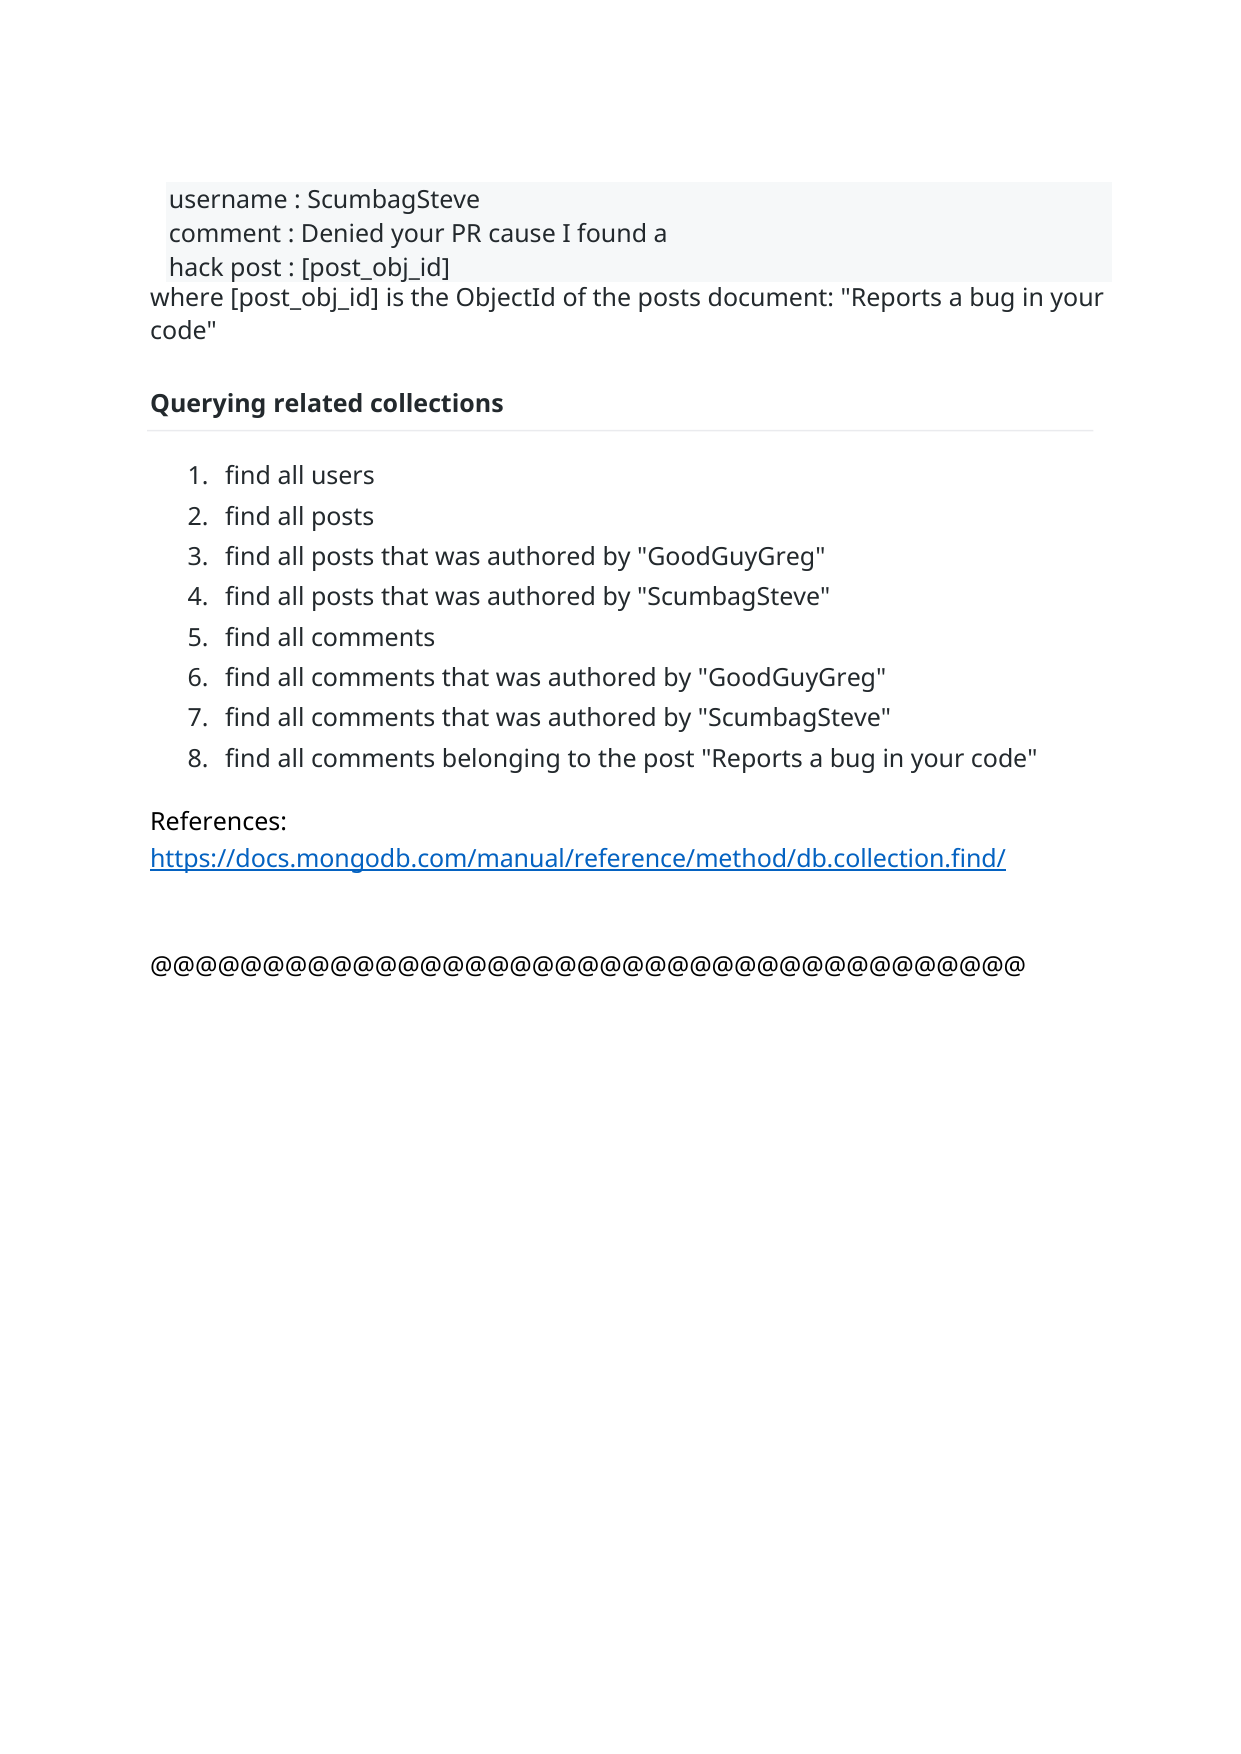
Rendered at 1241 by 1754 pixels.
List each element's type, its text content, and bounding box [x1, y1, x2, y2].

subtitle Querying related collections [150, 386, 1105, 419]
text code" [150, 313, 1105, 347]
list find all comments belonging to the post "Reports a bug in your code" [187, 740, 1105, 774]
text @@@@@@@@@@@@@@@@@@@@@@@@@@@@@@@@@@@@@@@ [150, 948, 1105, 982]
text References: https://docs.mongodb.com/manual/reference/method/db.collection.find/ [150, 803, 1029, 874]
list find all comments that was authored by "GoodGuyGreg" [187, 659, 1105, 694]
list find all comments that was authored by "ScumbagSteve" [187, 700, 1105, 734]
text where [post_obj_id] is the ObjectId of the posts document: "Reports a bug in your [150, 282, 1105, 313]
list find all comments [187, 619, 1105, 653]
list find all posts that was authored by "ScumbagSteve" [187, 579, 1105, 613]
list find all posts that was authored by "GoodGuyGreg" [187, 539, 1105, 573]
list find all posts [187, 498, 1105, 532]
list find all users [187, 458, 1105, 492]
